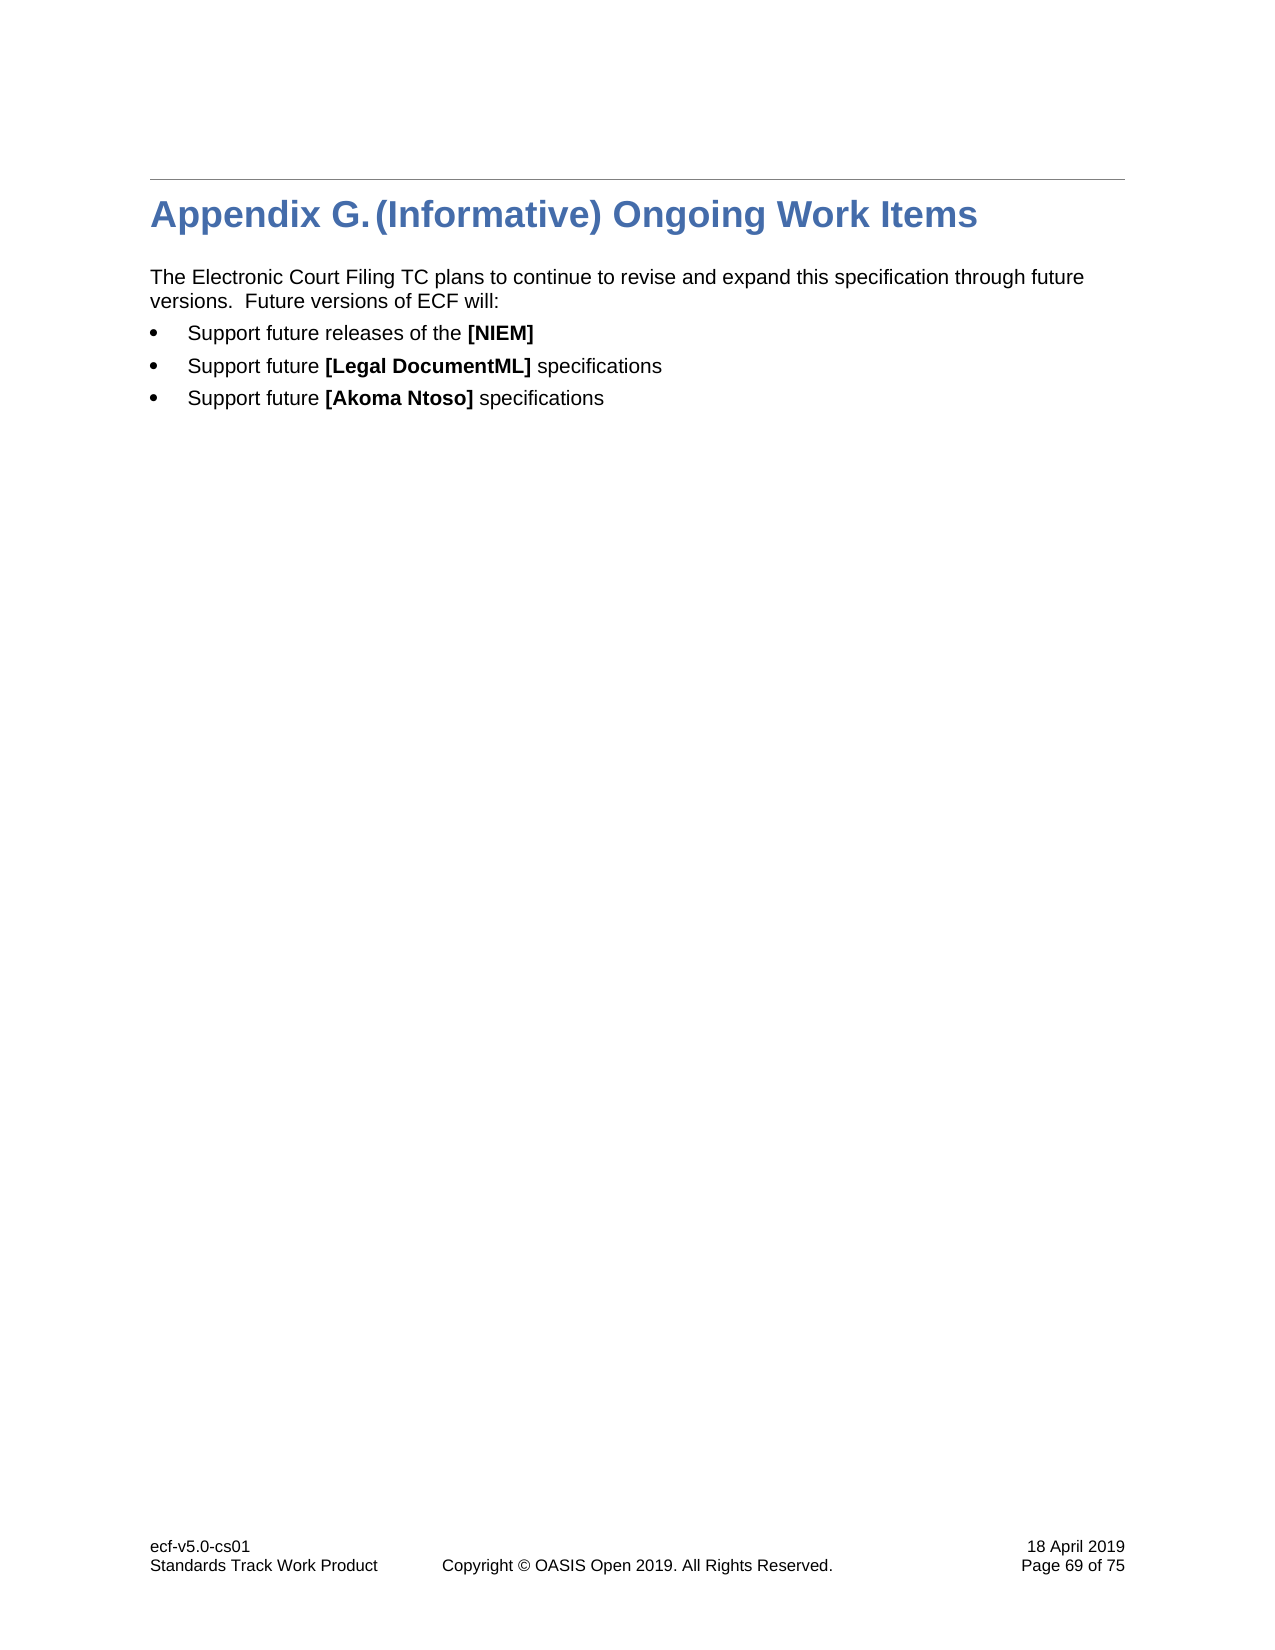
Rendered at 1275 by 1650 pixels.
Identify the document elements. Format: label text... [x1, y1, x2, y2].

list Support future releases of the [NIEM] [150, 321, 1125, 345]
text The Electronic Court Filing TC plans to continue to revise and expand this specification through future versions. Future versions of ECF will: [150, 265, 1125, 313]
list Support future [Legal DocumentML] specifications [150, 354, 1125, 378]
list Support future [Akoma Ntoso] specifications [150, 386, 1125, 410]
subtitle (Informative) Ongoing Work Items [150, 180, 1125, 236]
